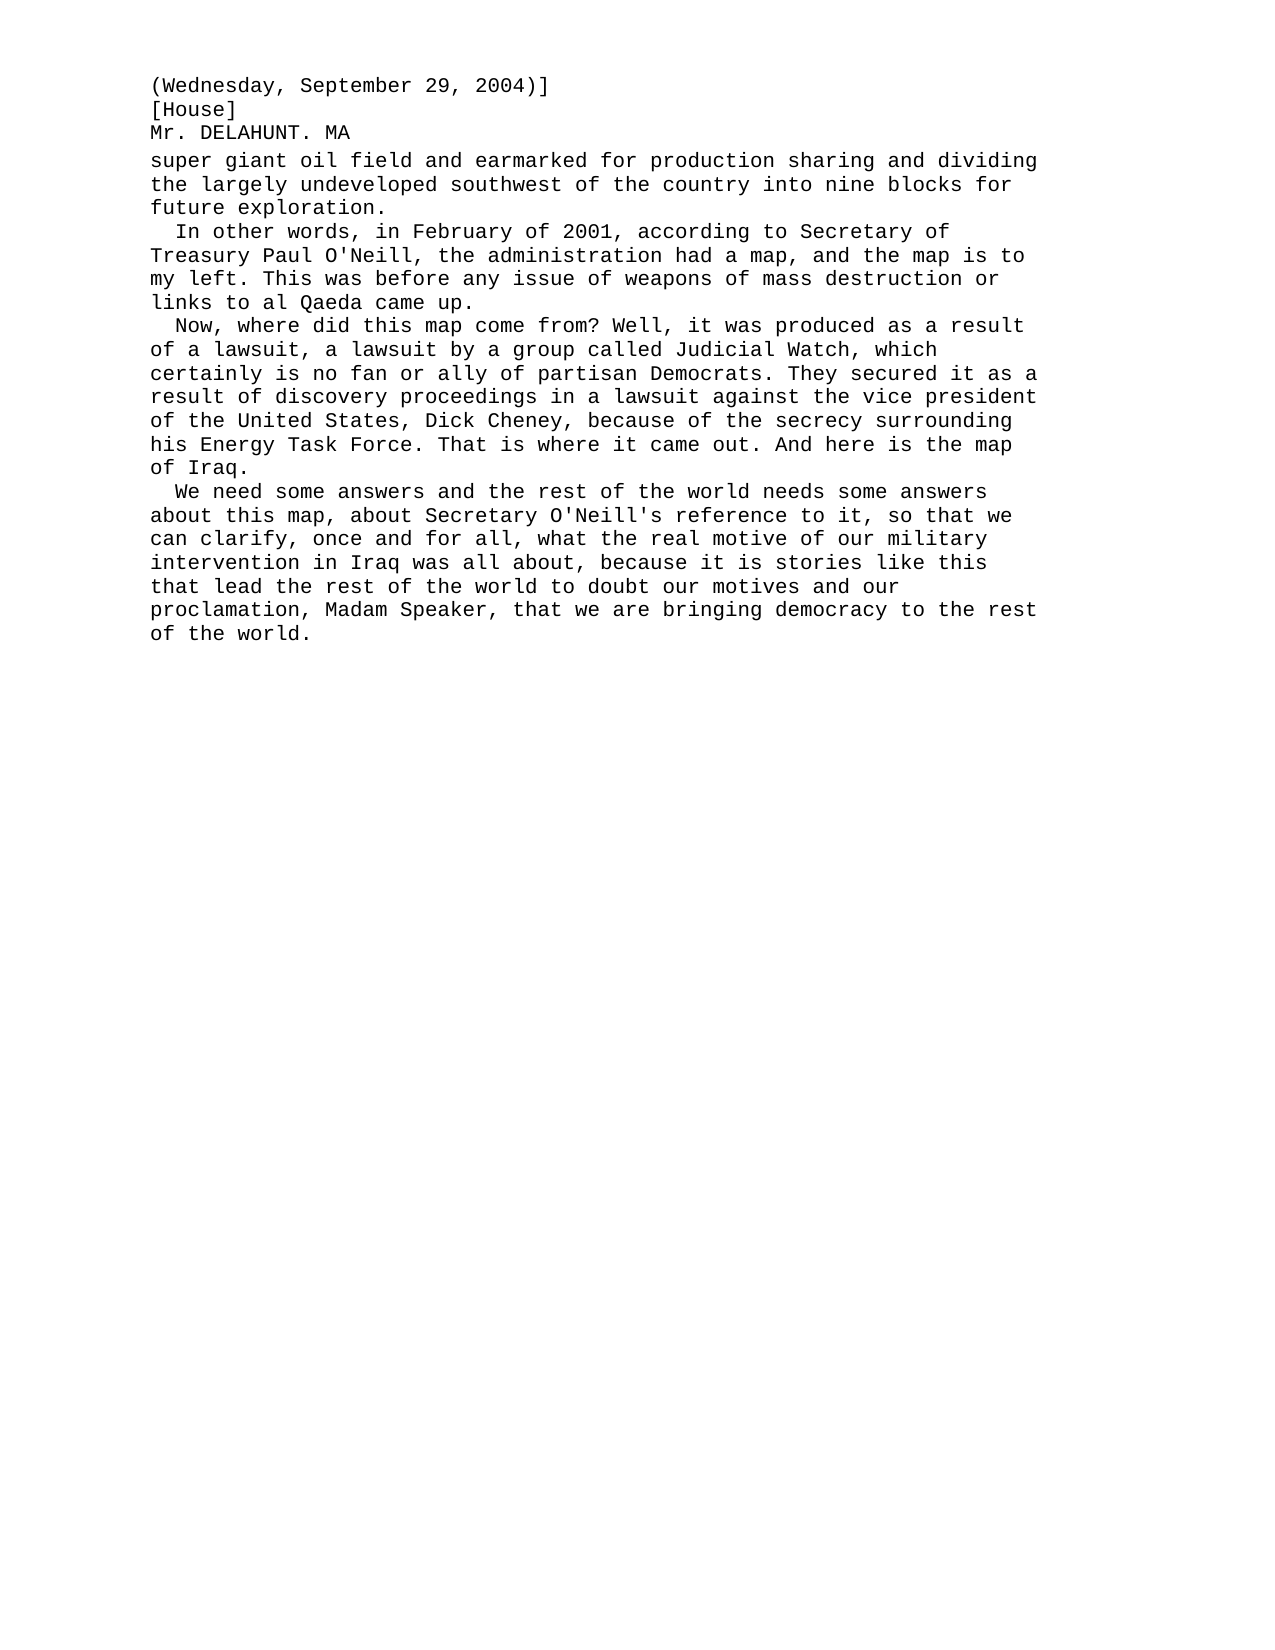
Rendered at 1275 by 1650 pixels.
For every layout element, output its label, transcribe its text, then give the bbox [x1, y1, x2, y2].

text of Iraq. [150, 457, 1125, 481]
text links to al Qaeda came up. [150, 292, 1125, 316]
text intervention in Iraq was all about, because it is stories like this [150, 552, 1125, 576]
text that lead the rest of the world to doubt our motives and our [150, 576, 1125, 599]
text future exploration. [150, 197, 1125, 221]
text Treasury Paul O'Neill, the administration had a map, and the map is to [150, 244, 1125, 268]
text of a lawsuit, a lawsuit by a group called Judicial Watch, which [150, 339, 1125, 363]
text super giant oil field and earmarked for production sharing and dividing [150, 150, 1125, 174]
text We need some answers and the rest of the world needs some answers [150, 481, 1125, 505]
text can clarify, once and for all, what the real motive of our military [150, 528, 1125, 552]
text of the United States, Dick Cheney, because of the secrecy surrounding [150, 410, 1125, 434]
text the largely undeveloped southwest of the country into nine blocks for [150, 174, 1125, 197]
text Now, where did this map come from? Well, it was produced as a result [150, 316, 1125, 339]
text about this map, about Secretary O'Neill's reference to it, so that we [150, 505, 1125, 528]
text certainly is no fan or ally of partisan Democrats. They secured it as a [150, 363, 1125, 386]
text of the world. [150, 623, 1125, 647]
text result of discovery proceedings in a lawsuit against the vice president [150, 386, 1125, 410]
text proclamation, Madam Speaker, that we are bringing democracy to the rest [150, 599, 1125, 623]
text In other words, in February of 2001, according to Secretary of [150, 221, 1125, 244]
text his Energy Task Force. That is where it came out. And here is the map [150, 434, 1125, 457]
text my left. This was before any issue of weapons of mass destruction or [150, 268, 1125, 292]
